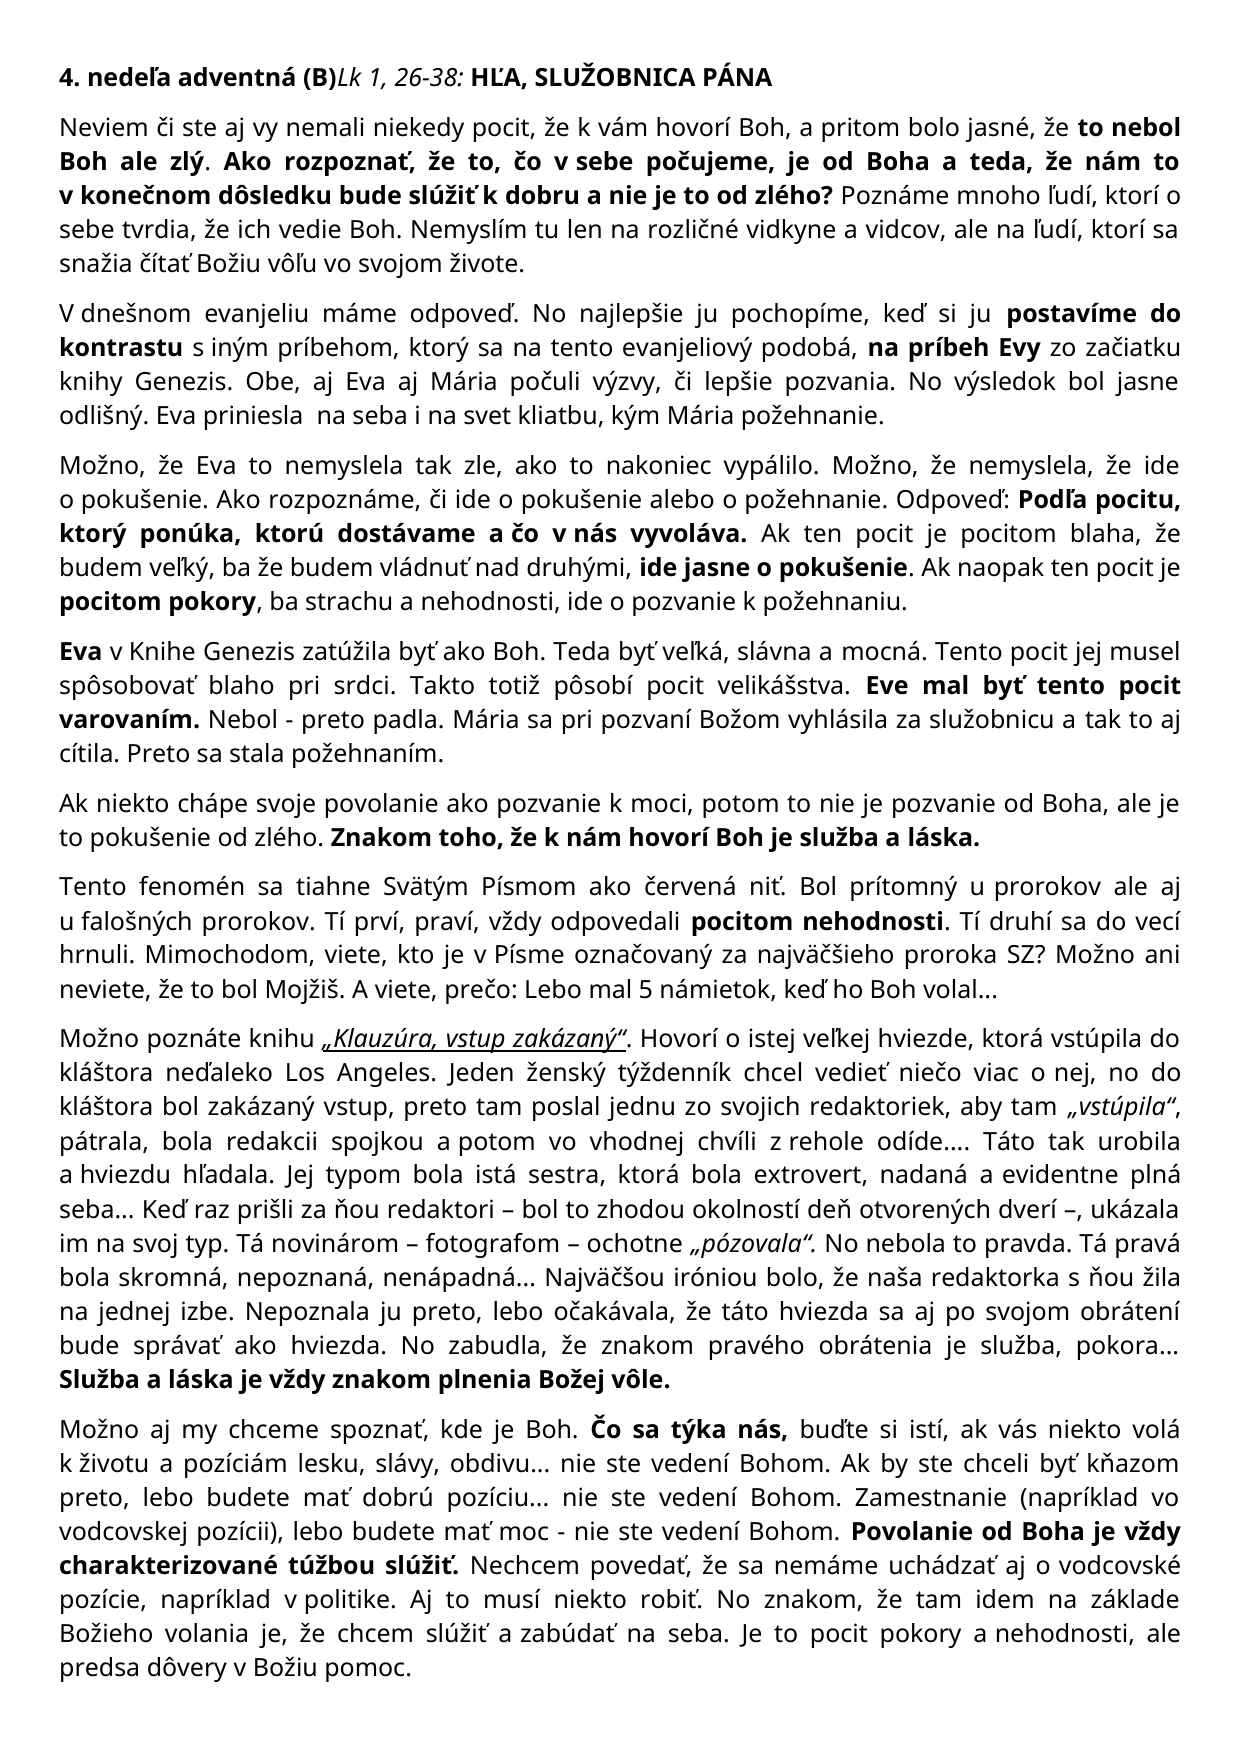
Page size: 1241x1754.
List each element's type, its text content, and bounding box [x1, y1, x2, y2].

text Možno poznáte knihu „Klauzúra, vstup zakázaný“. Hovorí o istej veľkej hviezde, ktorá vstúpila do kláštora neďaleko Los Angeles. Jeden ženský týždenník chcel vedieť niečo viac o nej, no do kláštora bol zakázaný vstup, preto tam poslal jednu zo svojich redaktoriek, aby tam „vstúpila“, pátrala, bola redakcii spojkou a potom vo vhodnej chvíli z rehole odíde.... Táto tak urobila a hviezdu hľadala. Jej typom bola istá sestra, ktorá bola extrovert, nadaná a evidentne plná seba... Keď raz prišli za ňou redaktori – bol to zhodou okolností deň otvorených dverí –, ukázala im na svoj typ. Tá novinárom – fotografom – ochotne „pózovala“. No nebola to pravda. Tá pravá bola skromná, nepoznaná, nenápadná... Najväčšou iróniou bolo, že naša redaktorka s ňou žila na jednej izbe. Nepoznala ju preto, lebo očakávala, že táto hviezda sa aj po svojom obrátení bude správať ako hviezda. No zabudla, že znakom pravého obrátenia je služba, pokora... Služba a láska je vždy znakom plnenia Božej vôle. [59, 1021, 1181, 1396]
text V dnešnom evanjeliu máme odpoveď. No najlepšie ju pochopíme, keď si ju postavíme do kontrastu s iným príbehom, ktorý sa na tento evanjeliový podobá, na príbeh Evy zo začiatku knihy Genezis. Obe, aj Eva aj Mária počuli výzvy, či lepšie pozvania. No výsledok bol jasne odlišný. Eva priniesla na seba i na svet kliatbu, kým Mária požehnanie. [59, 296, 1181, 432]
text Eva v Knihe Genezis zatúžila byť ako Boh. Teda byť veľká, slávna a mocná. Tento pocit jej musel spôsobovať blaho pri srdci. Takto totiž pôsobí pocit velikášstva. Eve mal byť tento pocit varovaním. Nebol - preto padla. Mária sa pri pozvaní Božom vyhlásila za služobnicu a tak to aj cítila. Preto sa stala požehnaním. [59, 633, 1181, 770]
text Tento fenomén sa tiahne Svätým Písmom ako červená niť. Bol prítomný u prorokov ale aj u falošných prorokov. Tí prví, praví, vždy odpovedali pocitom nehodnosti. Tí druhí sa do vecí hrnuli. Mimochodom, viete, kto je v Písme označovaný za najväčšieho proroka SZ? Možno ani neviete, že to bol Mojžiš. A viete, prečo: Lebo mal 5 námietok, keď ho Boh volal... [59, 869, 1181, 1005]
text Možno, že Eva to nemyslela tak zle, ako to nakoniec vypálilo. Možno, že nemyslela, že ide o pokušenie. Ako rozpoznáme, či ide o pokušenie alebo o požehnanie. Odpoveď: Podľa pocitu, ktorý ponúka, ktorú dostávame a čo v nás vyvoláva. Ak ten pocit je pocitom blaha, že budem veľký, ba že budem vládnuť nad druhými, ide jasne o pokušenie. Ak naopak ten pocit je pocitom pokory, ba strachu a nehodnosti, ide o pozvanie k požehnaniu. [59, 447, 1181, 618]
text Ak niekto chápe svoje povolanie ako pozvanie k moci, potom to nie je pozvanie od Boha, ale je to pokušenie od zlého. Znakom toho, že k nám hovorí Boh je služba a láska. [59, 785, 1181, 853]
text Neviem či ste aj vy nemali niekedy pocit, že k vám hovorí Boh, a pritom bolo jasné, že to nebol Boh ale zlý. Ako rozpoznať, že to, čo v sebe počujeme, je od Boha a teda, že nám to v konečnom dôsledku bude slúžiť k dobru a nie je to od zlého? Poznáme mnoho ľudí, ktorí o sebe tvrdia, že ich vedie Boh. Nemyslím tu len na rozličné vidkyne a vidcov, ale na ľudí, ktorí sa snažia čítať Božiu vôľu vo svojom živote. [59, 110, 1181, 280]
text Možno aj my chceme spoznať, kde je Boh. Čo sa týka nás, buďte si istí, ak vás niekto volá k životu a pozíciám lesku, slávy, obdivu... nie ste vedení Bohom. Ak by ste chceli byť kňazom preto, lebo budete mať dobrú pozíciu... nie ste vedení Bohom. Zamestnanie (napríklad vo vodcovskej pozícii), lebo budete mať moc - nie ste vedení Bohom. Povolanie od Boha je vždy charakterizované túžbou slúžiť. Nechcem povedať, že sa nemáme uchádzať aj o vodcovské pozície, napríklad v politike. Aj to musí niekto robiť. No znakom, že tam idem na základe Božieho volania je, že chcem slúžiť a zabúdať na seba. Je to pocit pokory a nehodnosti, ale predsa dôvery v Božiu pomoc. [59, 1411, 1181, 1684]
text 4. nedeľa adventná (B)Lk 1, 26-38: HĽA, SLUŽOBNICA PÁNA [59, 60, 1181, 94]
